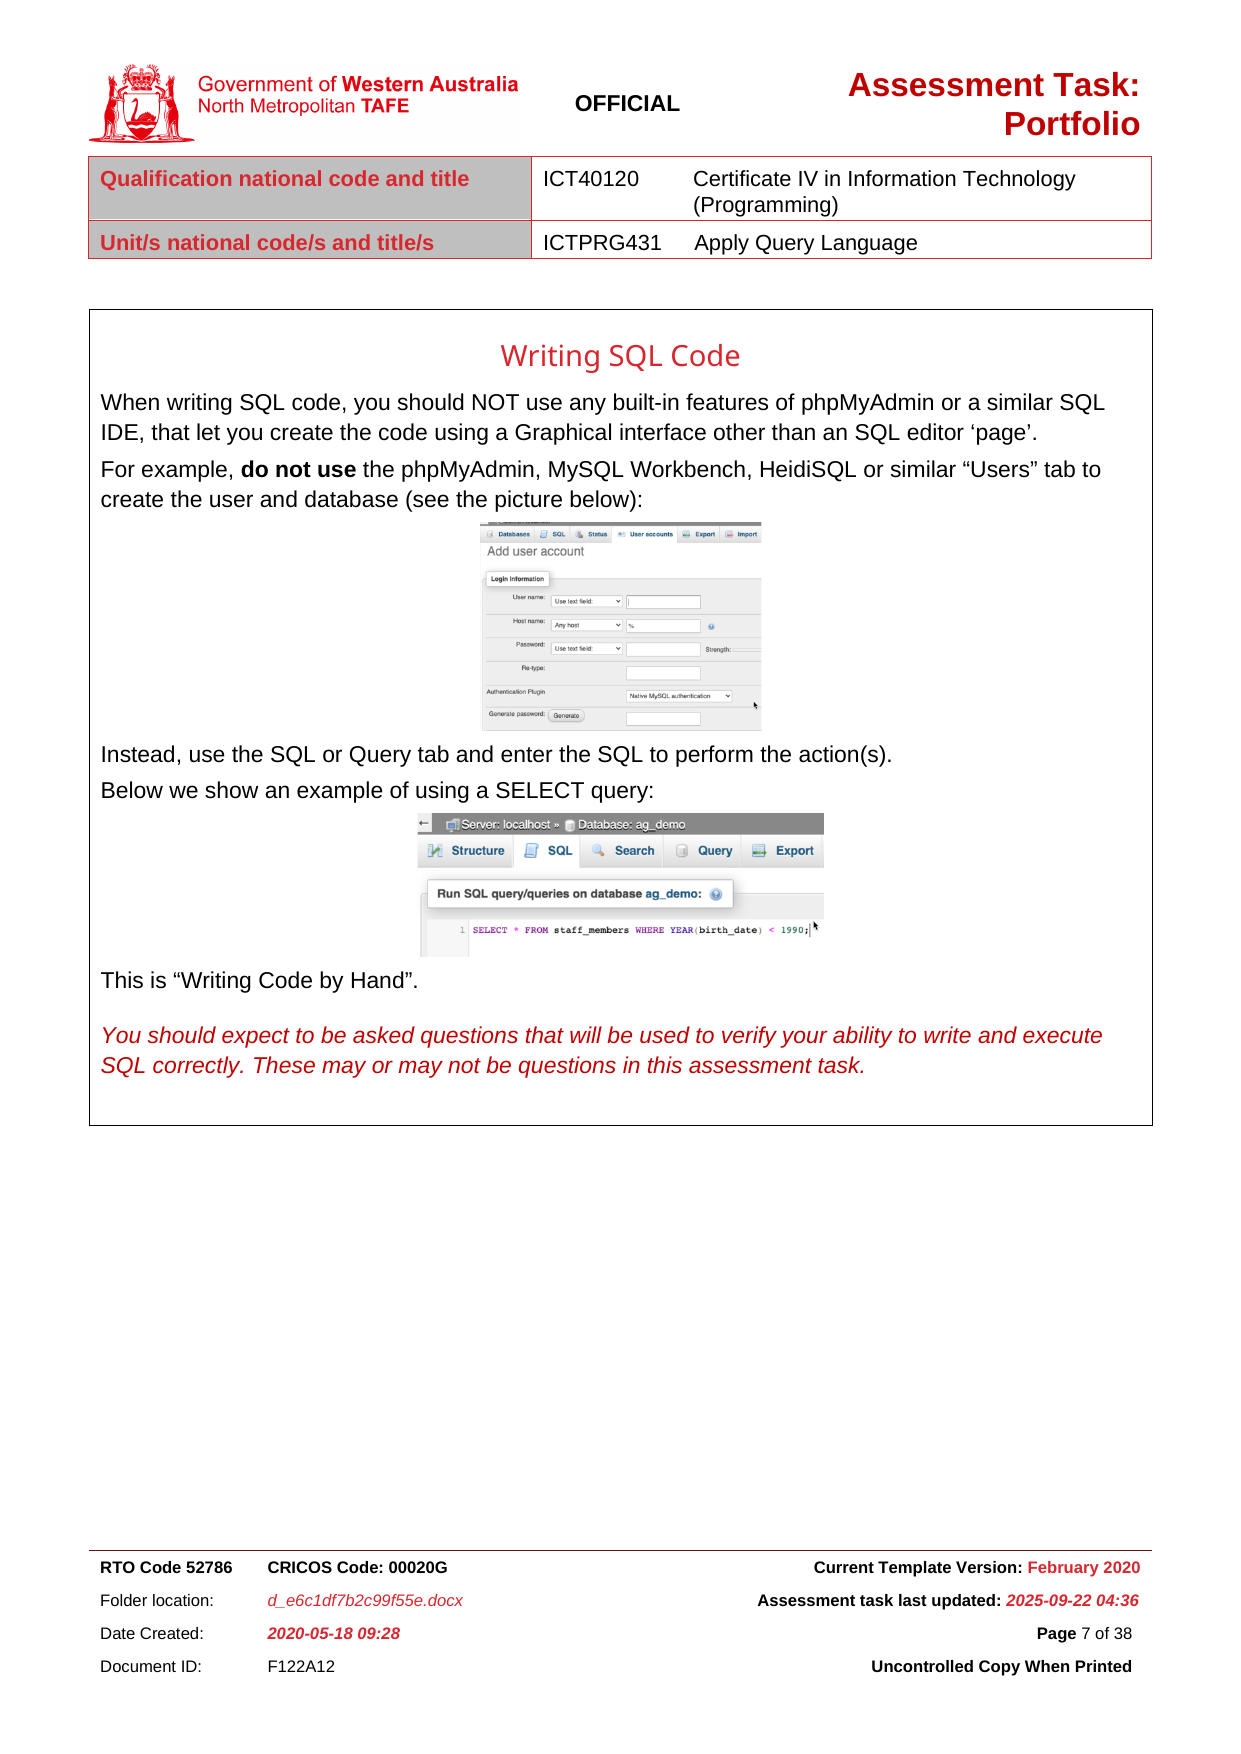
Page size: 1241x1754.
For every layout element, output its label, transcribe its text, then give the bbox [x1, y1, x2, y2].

table_header Writing SQL Code When writing SQL code, you should NOT use any built-in features of phpMyAdmin or a similar SQL IDE, that let you create the code using a Graphical interface other than an SQL editor ‘page’. For example, do not use the phpMyAdmin, MySQL Workbench, HeidiSQL or similar “Users” tab to create the user and database (see the picture below): Instead, use the SQL or Query tab and enter the SQL to perform the action(s). Below we show an example of using a SELECT query: This is “Writing Code by Hand”. You should expect to be asked questions that will be used to verify your ability to write and execute SQL correctly. These may or may not be questions in this assessment task. [90, 310, 1152, 1125]
picture [480, 522, 762, 731]
picture [417, 813, 824, 957]
picture [88, 64, 524, 143]
